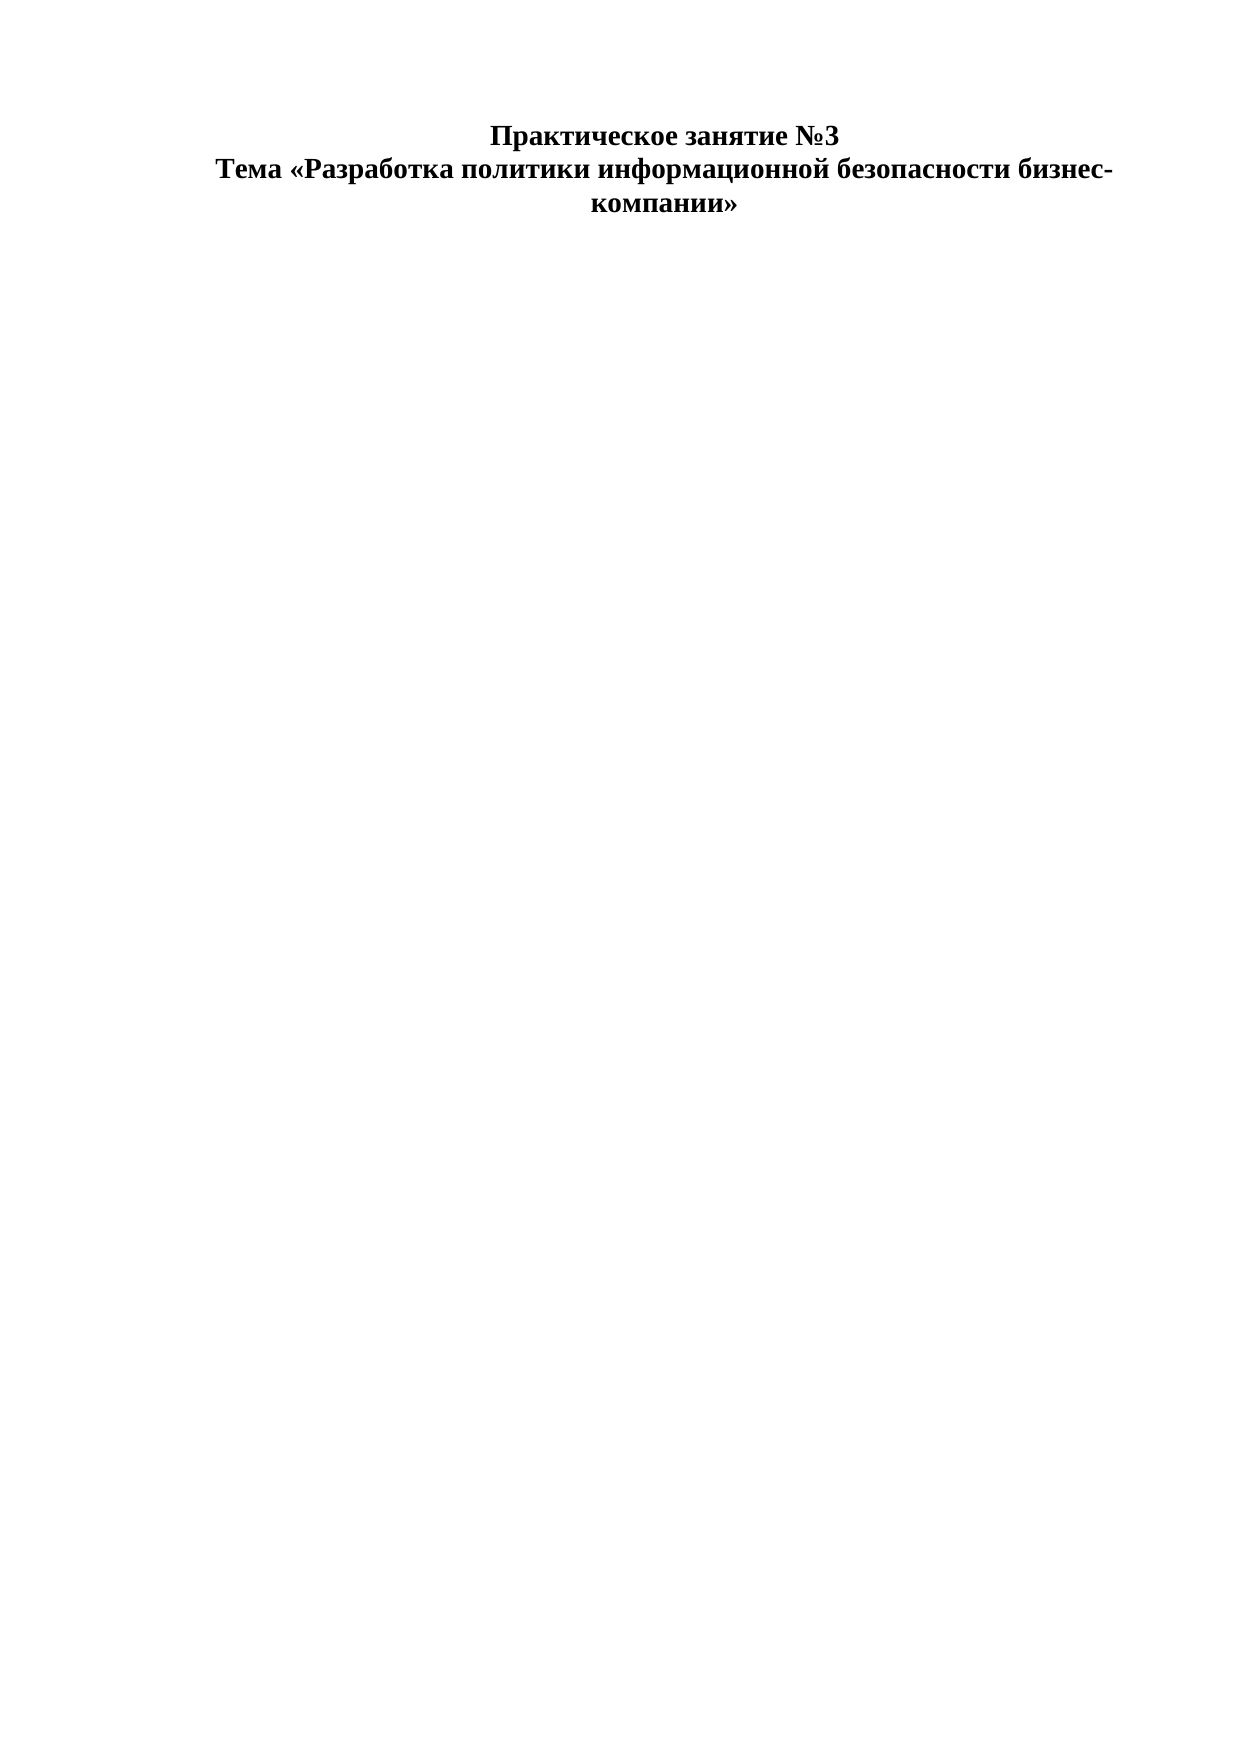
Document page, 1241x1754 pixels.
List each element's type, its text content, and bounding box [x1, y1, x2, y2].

text Практическое занятие №3 [177, 118, 1152, 152]
text Тема «Разработка политики информационной безопасности бизнес-компании» [177, 152, 1152, 219]
